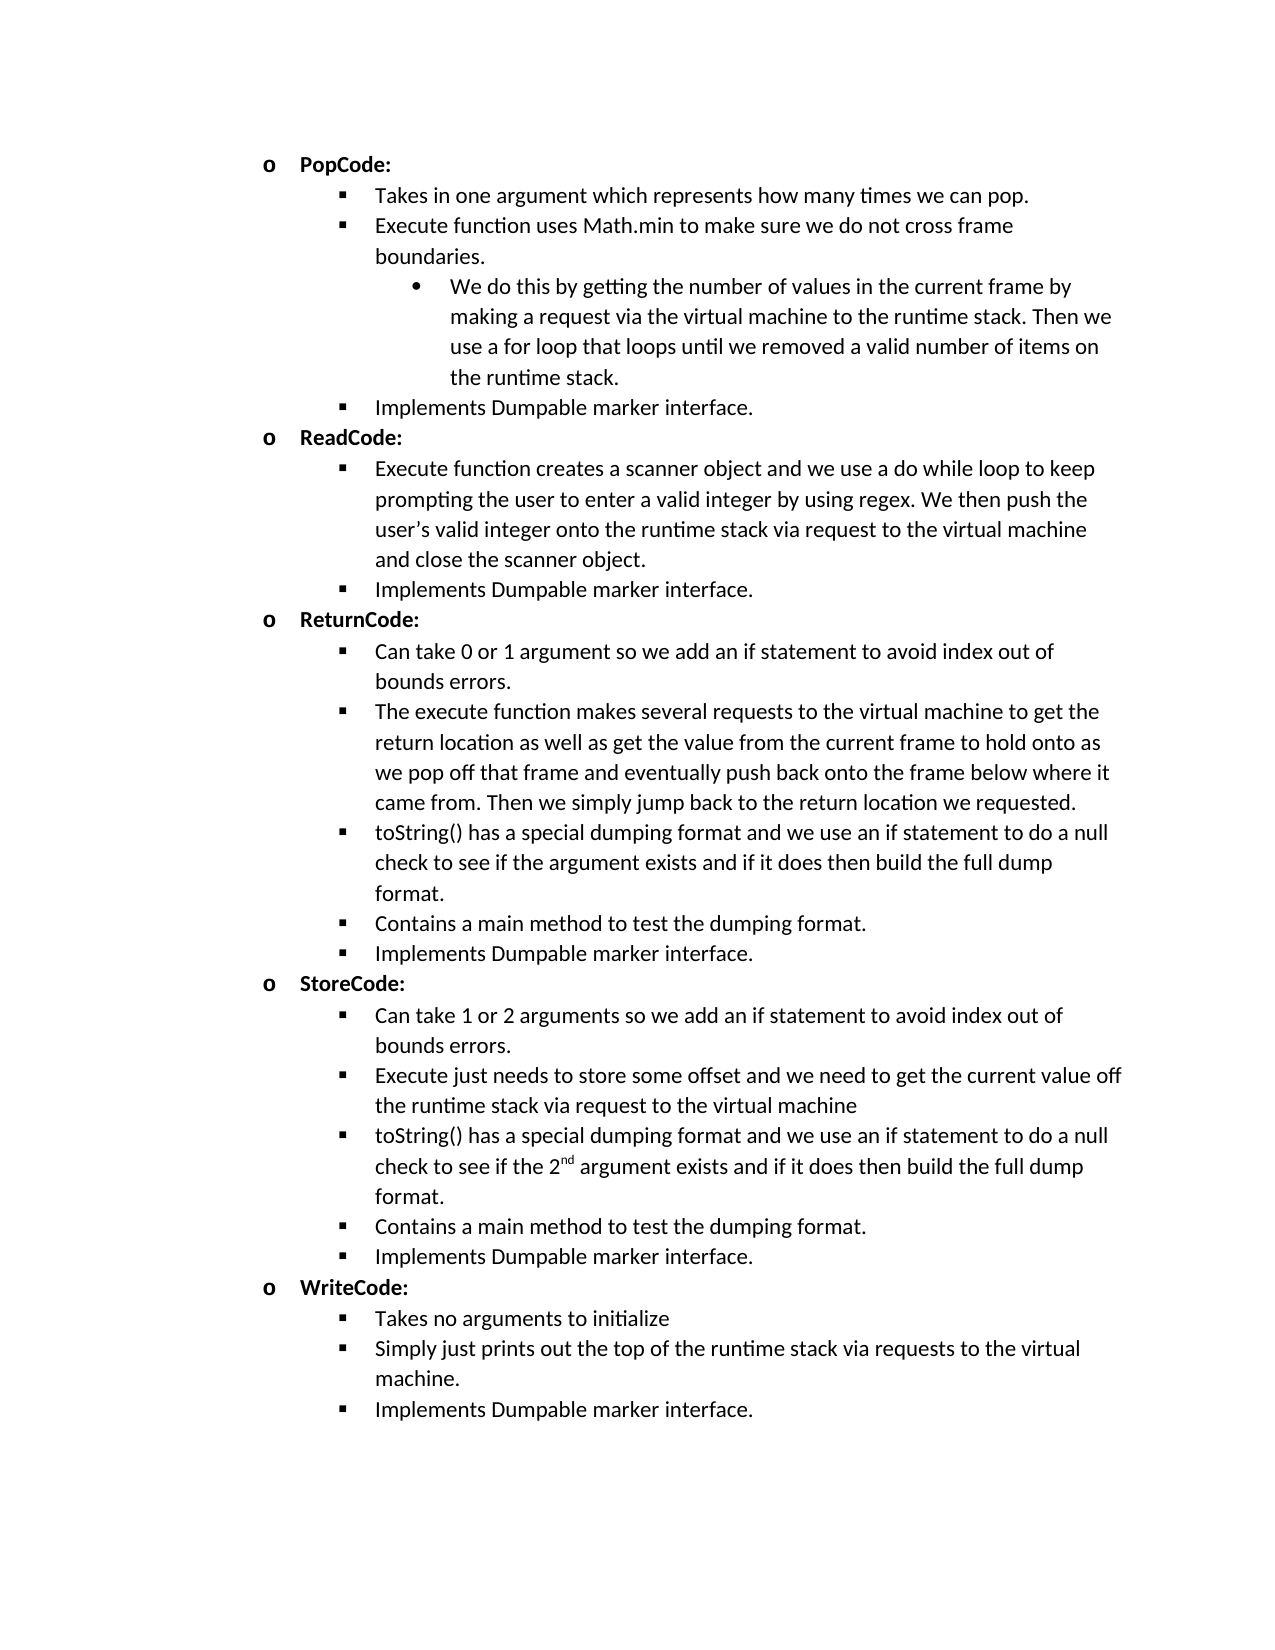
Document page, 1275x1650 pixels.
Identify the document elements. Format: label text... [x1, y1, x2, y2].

list Takes no arguments to initialize [337, 1304, 1125, 1332]
list Implements Dumpable marker interface. [337, 1242, 1125, 1271]
list PopCode: [262, 150, 1125, 179]
list Contains a main method to test the dumping format. [337, 909, 1125, 937]
list toString() has a special dumping format and we use an if statement to do a null check to see if the argument exists and if it does then build the full dump format. [337, 818, 1125, 907]
list We do this by getting the number of values in the current frame by making a request via the virtual machine to the runtime stack. Then we use a for loop that loops until we removed a valid number of items on the runtime stack. [412, 272, 1125, 391]
list Implements Dumpable marker interface. [337, 939, 1125, 967]
list Can take 1 or 2 arguments so we add an if statement to avoid index out of bounds errors. [337, 1001, 1125, 1059]
list Takes in one argument which represents how many times we can pop. [337, 181, 1125, 209]
list ReturnCode: [262, 606, 1125, 635]
list Execute just needs to store some offset and we need to get the current value off the runtime stack via request to the virtual machine [337, 1061, 1125, 1119]
list Execute function creates a scanner object and we use a do while loop to keep prompting the user to enter a valid integer by using regex. We then push the user’s valid integer onto the runtime stack via request to the virtual machine and close the scanner object. [337, 454, 1125, 573]
list StoreCode: [262, 969, 1125, 998]
list Implements Dumpable marker interface. [337, 1395, 1125, 1423]
list The execute function makes several requests to the virtual machine to get the return location as well as get the value from the current frame to hold onto as we pop off that frame and eventually push back onto the frame below where it came from. Then we simply jump back to the return location we requested. [337, 697, 1125, 816]
list Implements Dumpable marker interface. [337, 393, 1125, 421]
list Simply just prints out the top of the runtime stack via requests to the virtual machine. [337, 1334, 1125, 1393]
list ReadCode: [262, 423, 1125, 452]
list Contains a main method to test the dumping format. [337, 1212, 1125, 1240]
list Can take 0 or 1 argument so we add an if statement to avoid index out of bounds errors. [337, 637, 1125, 695]
list toString() has a special dumping format and we use an if statement to do a null check to see if the 2nd argument exists and if it does then build the full dump format. [337, 1122, 1125, 1210]
list Implements Dumpable marker interface. [337, 575, 1125, 603]
list WriteCode: [262, 1273, 1125, 1302]
list Execute function uses Math.min to make sure we do not cross frame boundaries. [337, 212, 1125, 270]
